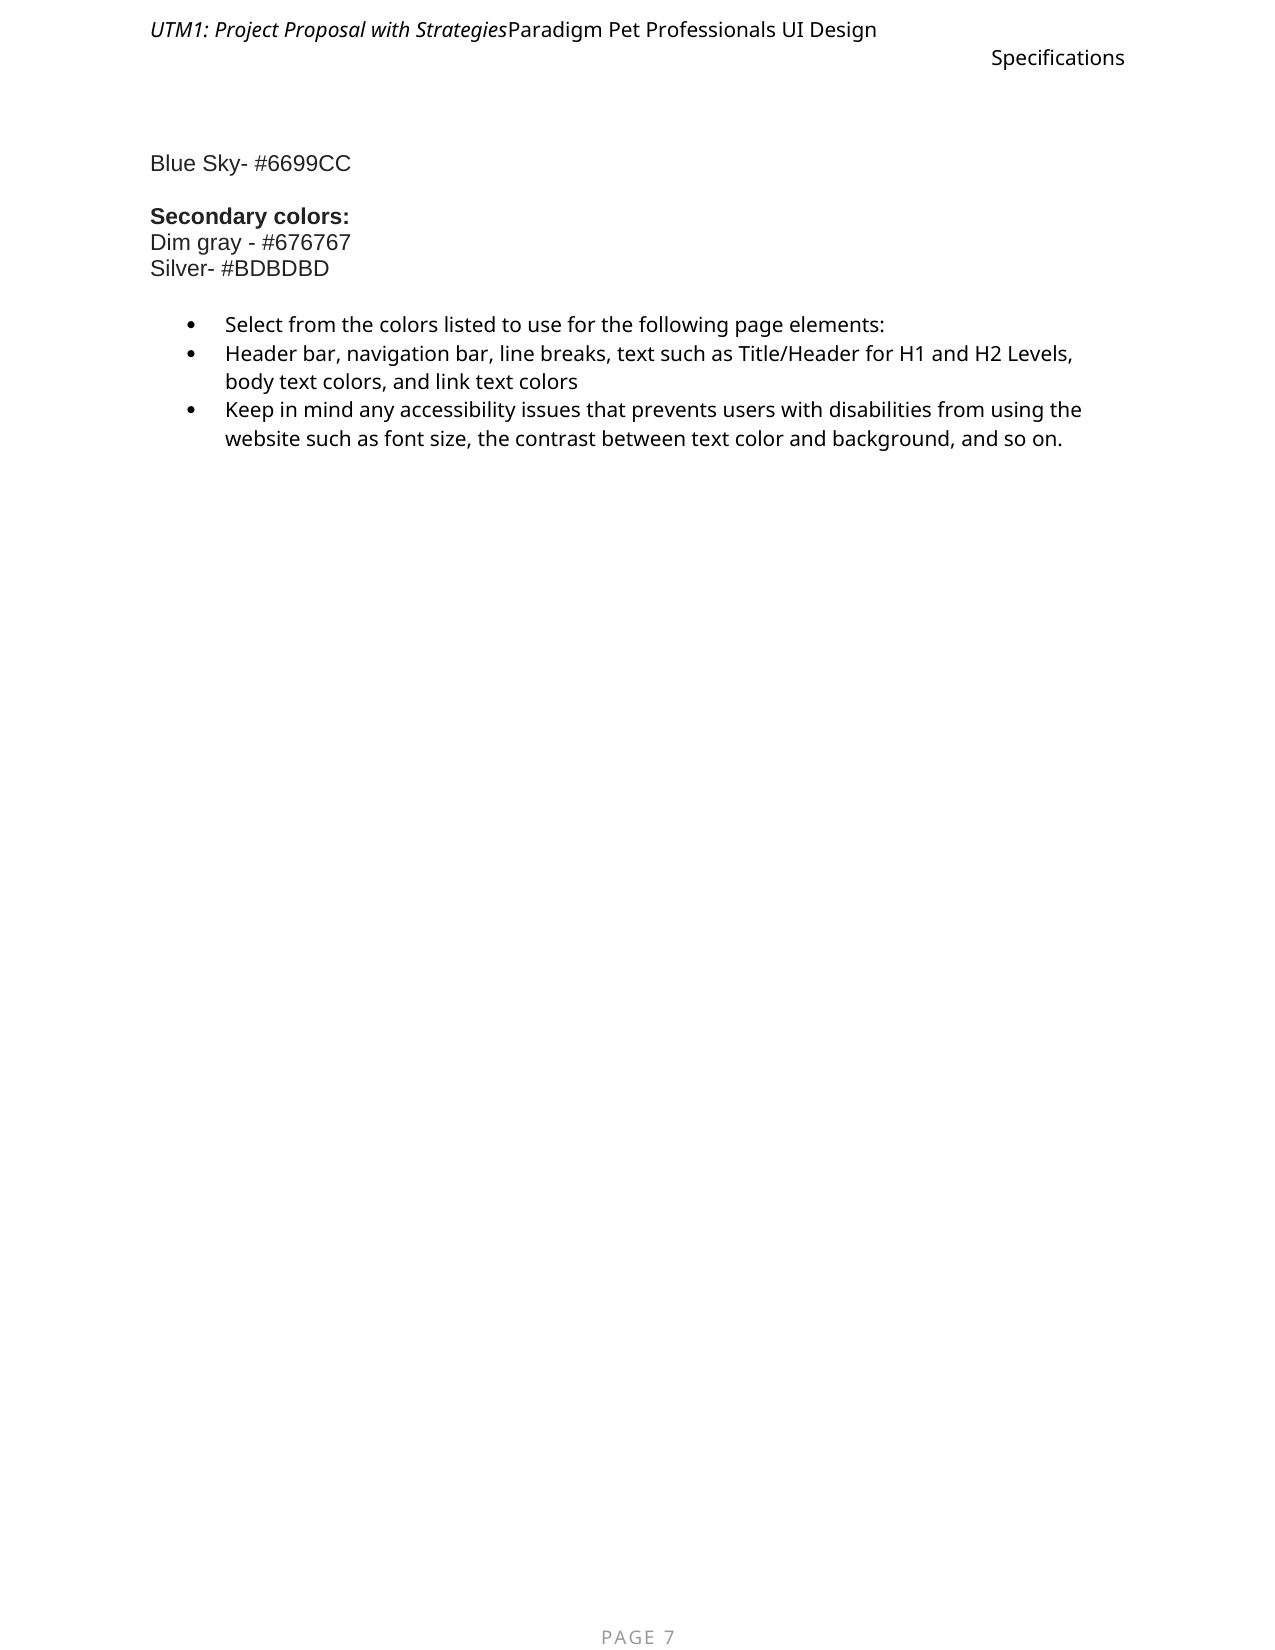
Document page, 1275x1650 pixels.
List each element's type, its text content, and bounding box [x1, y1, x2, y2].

text Secondary colors: [150, 203, 1125, 229]
list Header bar, navigation bar, line breaks, text such as Title/Header for H1 and H2 Levels, body text colors, and link text colors [187, 339, 1125, 396]
text Dim gray - #676767 [150, 229, 1125, 255]
text Silver- #BDBDBD [150, 255, 1125, 282]
list Keep in mind any accessibility issues that prevents users with disabilities from using the website such as font size, the contrast between text color and background, and so on. [187, 396, 1125, 452]
text Blue Sky- #6699CC [150, 150, 1125, 176]
list Select from the colors listed to use for the following page elements: [187, 310, 1125, 339]
